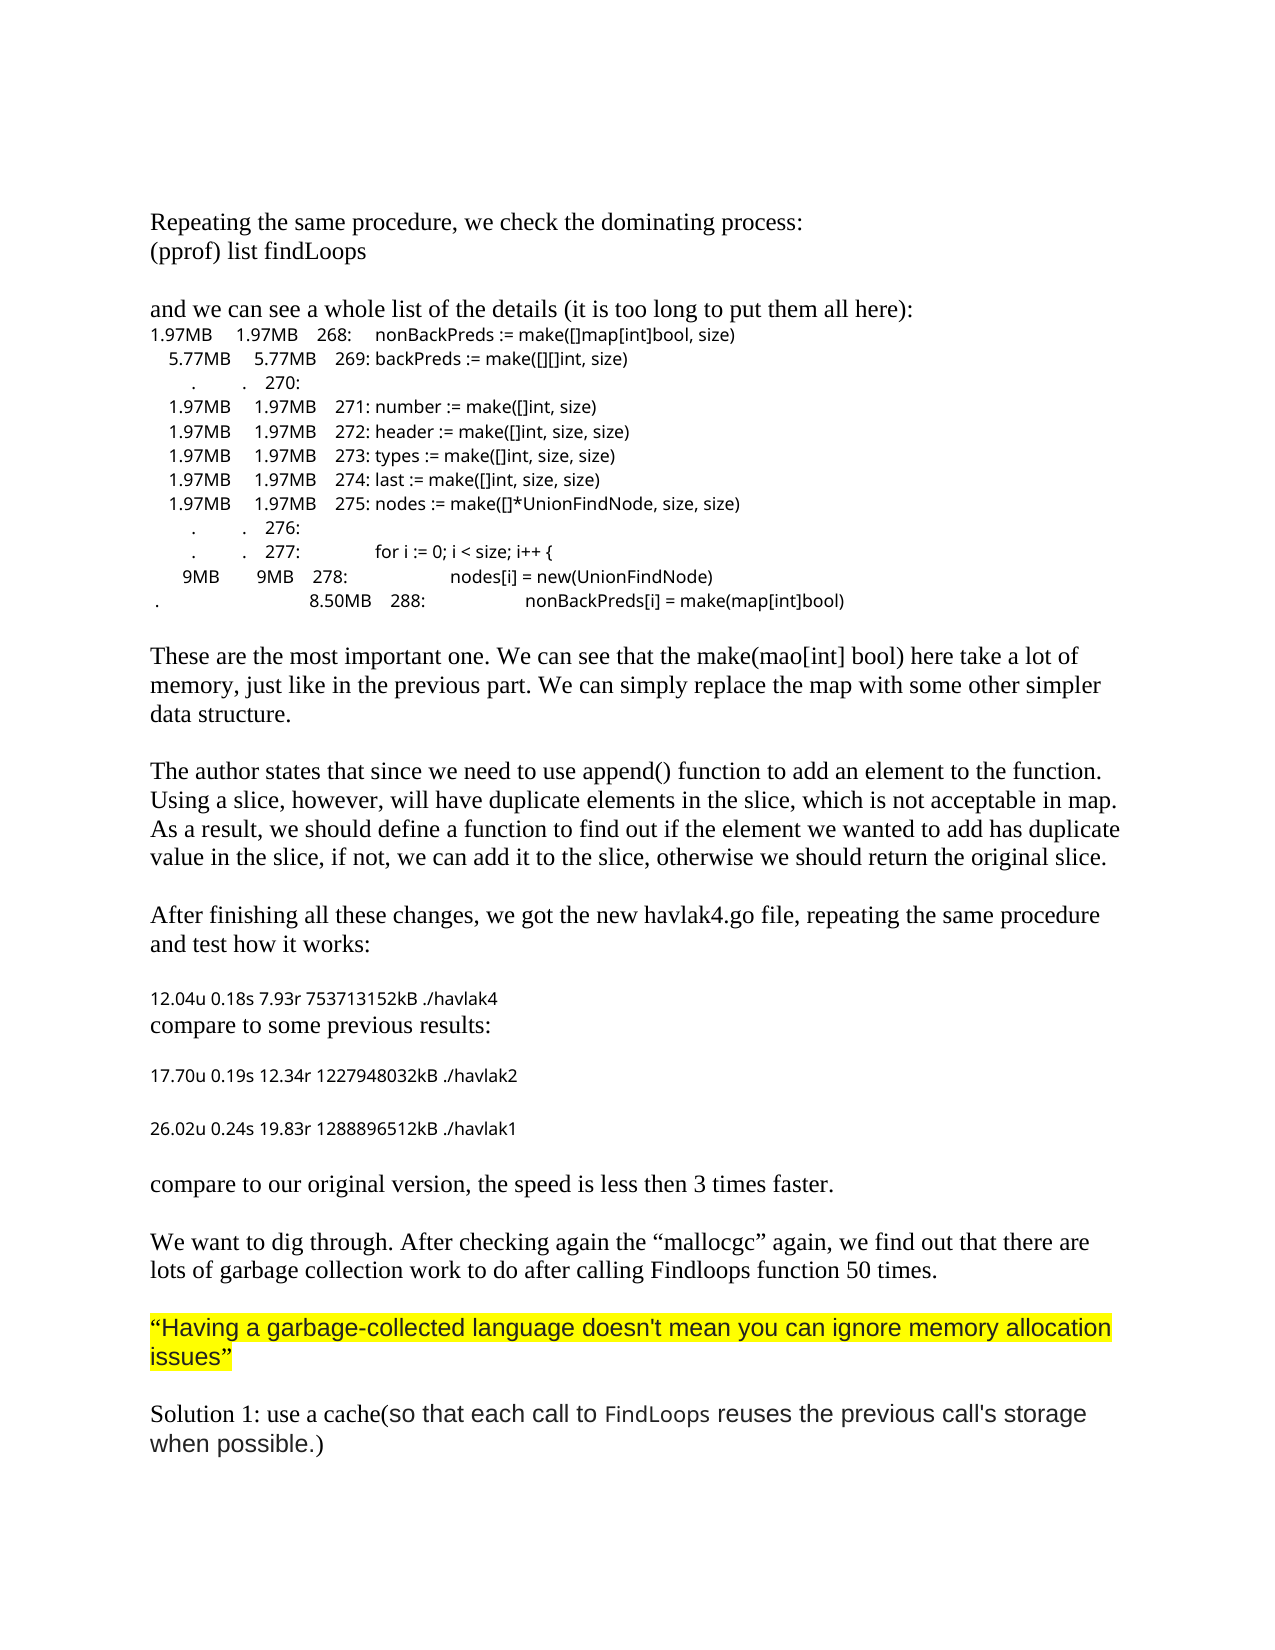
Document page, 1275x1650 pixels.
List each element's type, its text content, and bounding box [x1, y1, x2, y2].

text “Having a garbage-collected language doesn't mean you can ignore memory allocation issues” [232, 1313, 1125, 1371]
text and we can see a whole list of the details (it is too long to put them all here): [150, 294, 1125, 322]
text . . 276: [150, 516, 1125, 540]
text 1.97MB 1.97MB 268: nonBackPreds := make([]map[int]bool, size) [150, 322, 1125, 347]
text 1.97MB 1.97MB 275: nodes := make([]*UnionFindNode, size, size) [150, 492, 1125, 516]
text . . 270: [150, 371, 1125, 395]
text 9MB 9MB 278: nodes[i] = new(UnionFindNode) [150, 564, 1125, 588]
text 17.70u 0.19s 12.34r 1227948032kB ./havlak2 [150, 1063, 1125, 1087]
text (pprof) list findLoops [150, 236, 1125, 265]
text 1.97MB 1.97MB 272: header := make([]int, size, size) [150, 419, 1125, 443]
text 12.04u 0.18s 7.93r 753713152kB ./havlak4 [150, 986, 1125, 1010]
text compare to some previous results: [150, 1010, 1125, 1039]
text We want to dig through. After checking again the “mallocgc” again, we find out that there are lots of garbage collection work to do after calling Findloops function 50 times. [150, 1227, 1125, 1284]
text 1.97MB 1.97MB 274: last := make([]int, size, size) [150, 467, 1125, 492]
text 26.02u 0.24s 19.83r 1288896512kB ./havlak1 [150, 1116, 1125, 1140]
text Solution 1: use a cache(so that each call to FindLoops reuses the previous call's storage when possible.) [150, 1399, 1125, 1458]
text 1.97MB 1.97MB 273: types := make([]int, size, size) [150, 443, 1125, 467]
text 5.77MB 5.77MB 269: backPreds := make([][]int, size) [150, 347, 1125, 371]
text The author states that since we need to use append() function to add an element to the function. Using a slice, however, will have duplicate elements in the slice, which is not acceptable in map. As a result, we should define a function to find out if the element we wanted to add has duplicate value in the slice, if not, we can add it to the slice, otherwise we should return the original slice. [150, 756, 1125, 871]
text . 8.50MB 288: nonBackPreds[i] = make(map[int]bool) [150, 588, 1125, 612]
text These are the most important one. We can see that the make(mao[int] bool) here take a lot of memory, just like in the previous part. We can simply replace the map with some other simpler data structure. [150, 641, 1125, 727]
text compare to our original version, the speed is less then 3 times faster. [150, 1169, 1125, 1198]
text After finishing all these changes, we got the new havlak4.go file, repeating the same procedure and test how it works: [150, 900, 1125, 957]
text Repeating the same procedure, we check the dominating process: [150, 207, 1125, 236]
text 1.97MB 1.97MB 271: number := make([]int, size) [150, 395, 1125, 419]
text . . 277: for i := 0; i < size; i++ { [150, 540, 1125, 564]
